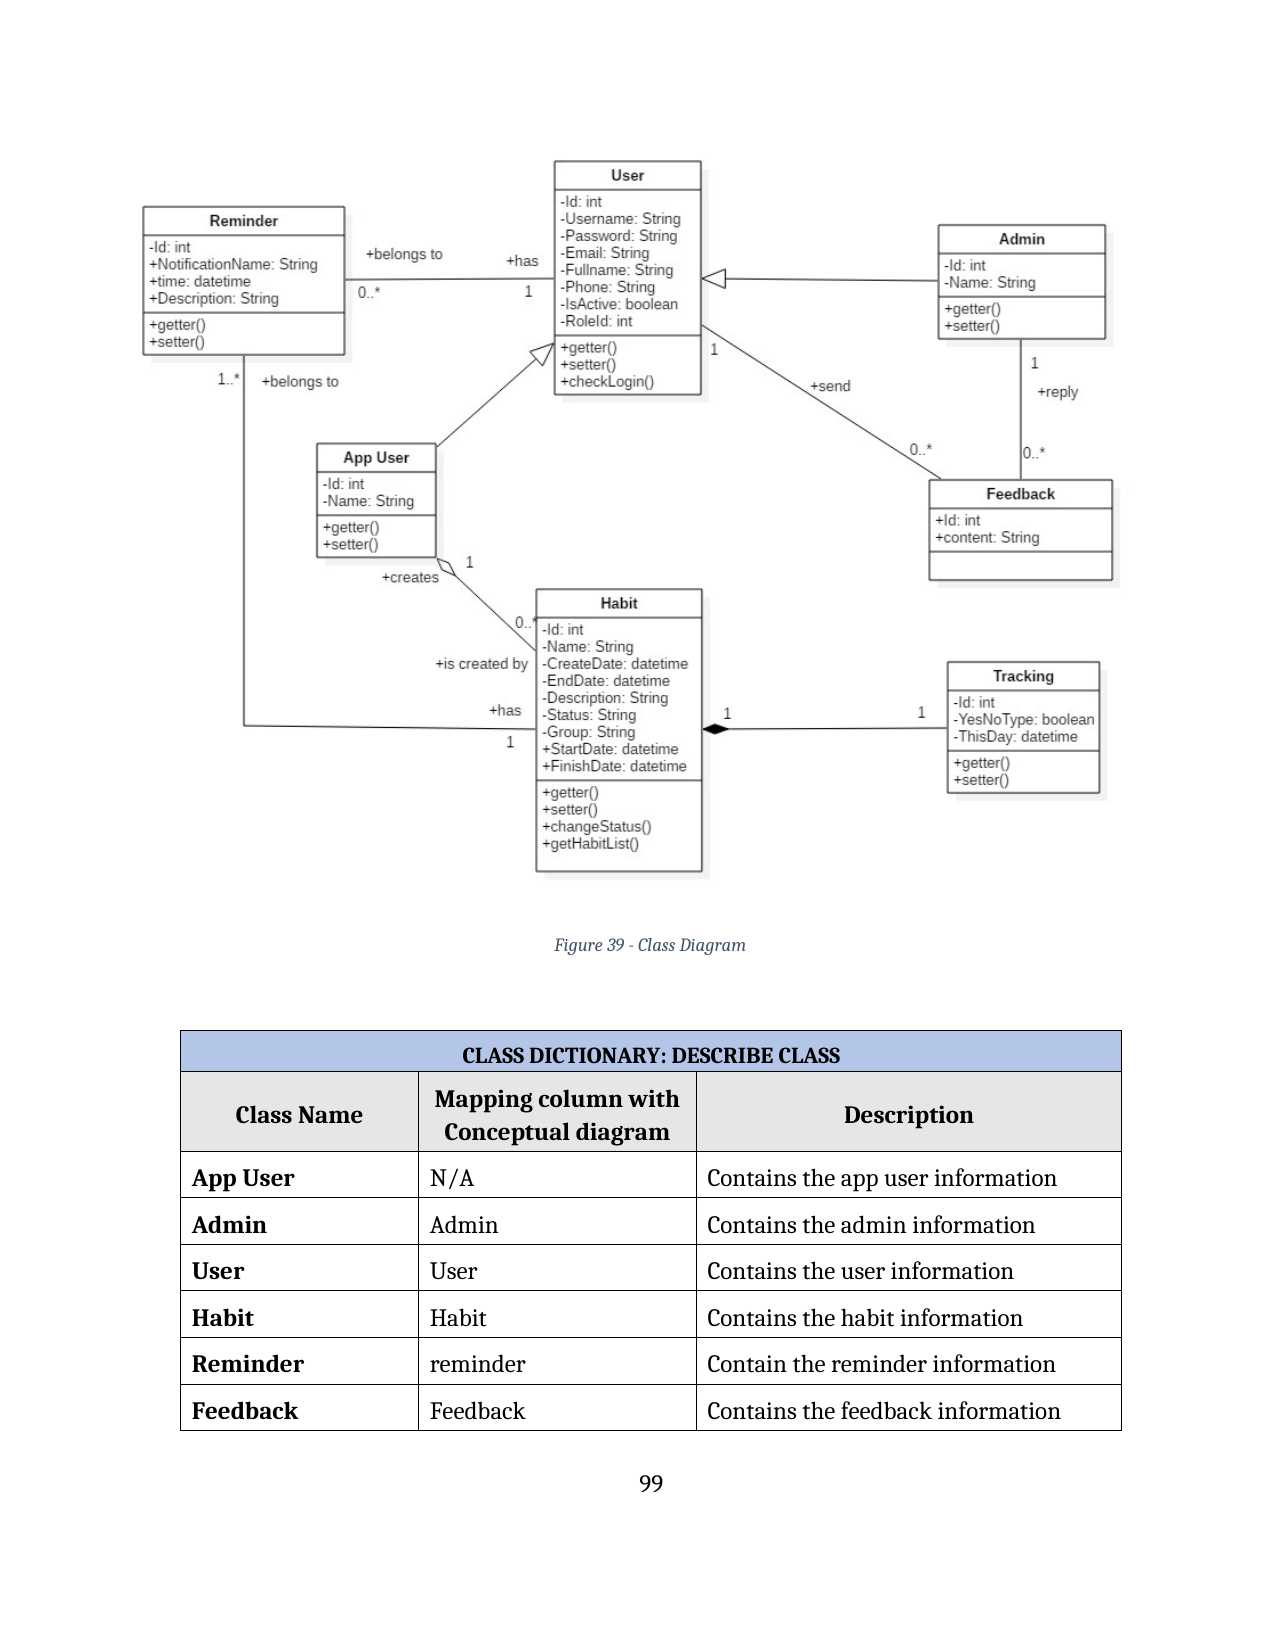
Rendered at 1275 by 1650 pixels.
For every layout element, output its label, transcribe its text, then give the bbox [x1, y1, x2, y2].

table_header CLASS DICTIONARY: DESCRIBE CLASS [181, 1031, 1121, 1071]
table_cell User [419, 1245, 696, 1290]
table_cell Reminder [181, 1338, 418, 1383]
table_cell Habit [181, 1291, 418, 1337]
table_cell Admin [181, 1198, 418, 1244]
table_cell Description [697, 1072, 1121, 1151]
table_cell Feedback [419, 1385, 696, 1430]
table_cell Mapping column with Conceptual diagram [419, 1072, 696, 1151]
table_cell Contain the reminder information [697, 1338, 1121, 1383]
table_cell reminder [419, 1338, 696, 1383]
table_cell Contains the app user information [697, 1152, 1121, 1197]
table_cell Contains the admin information [697, 1198, 1121, 1244]
table_cell Contains the habit information [697, 1291, 1121, 1337]
table_cell N/A [419, 1152, 696, 1197]
table_cell Habit [419, 1291, 696, 1337]
table_cell Feedback [181, 1385, 418, 1430]
table_cell User [181, 1245, 418, 1290]
table_cell Class Name [181, 1072, 418, 1151]
table_cell Admin [419, 1198, 696, 1244]
text Figure 39 - Class Diagram [177, 935, 1125, 956]
picture [132, 150, 1158, 917]
table_cell App User [181, 1152, 418, 1197]
table_cell Contains the user information [697, 1245, 1121, 1290]
table_cell Contains the feedback information [697, 1385, 1121, 1430]
